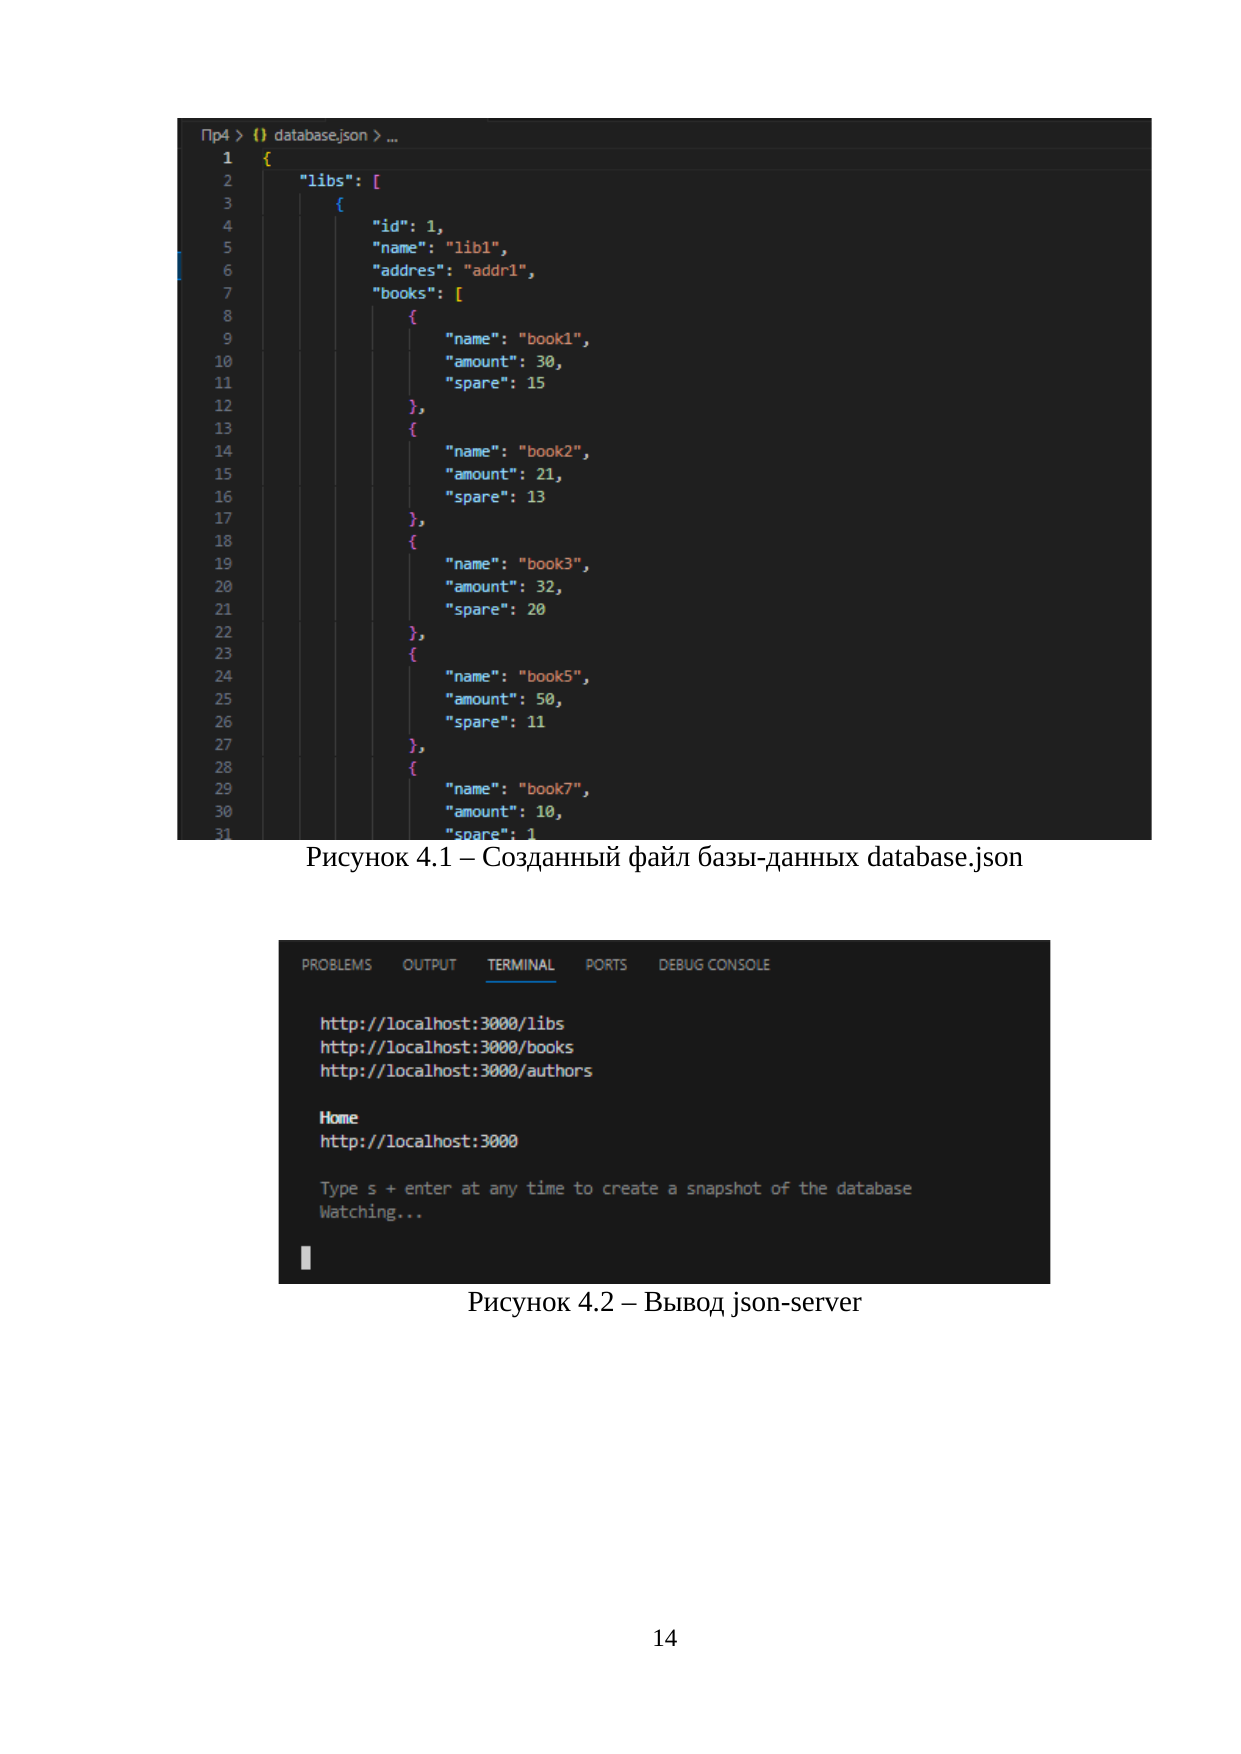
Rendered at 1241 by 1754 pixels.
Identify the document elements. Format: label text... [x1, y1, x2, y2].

text Рисунок 4.1 – Созданный файл базы-данных database.json [177, 840, 1152, 873]
picture [177, 118, 1152, 840]
picture [278, 940, 1051, 1284]
text Рисунок 4.2 – Вывод json-server [177, 1284, 1152, 1317]
